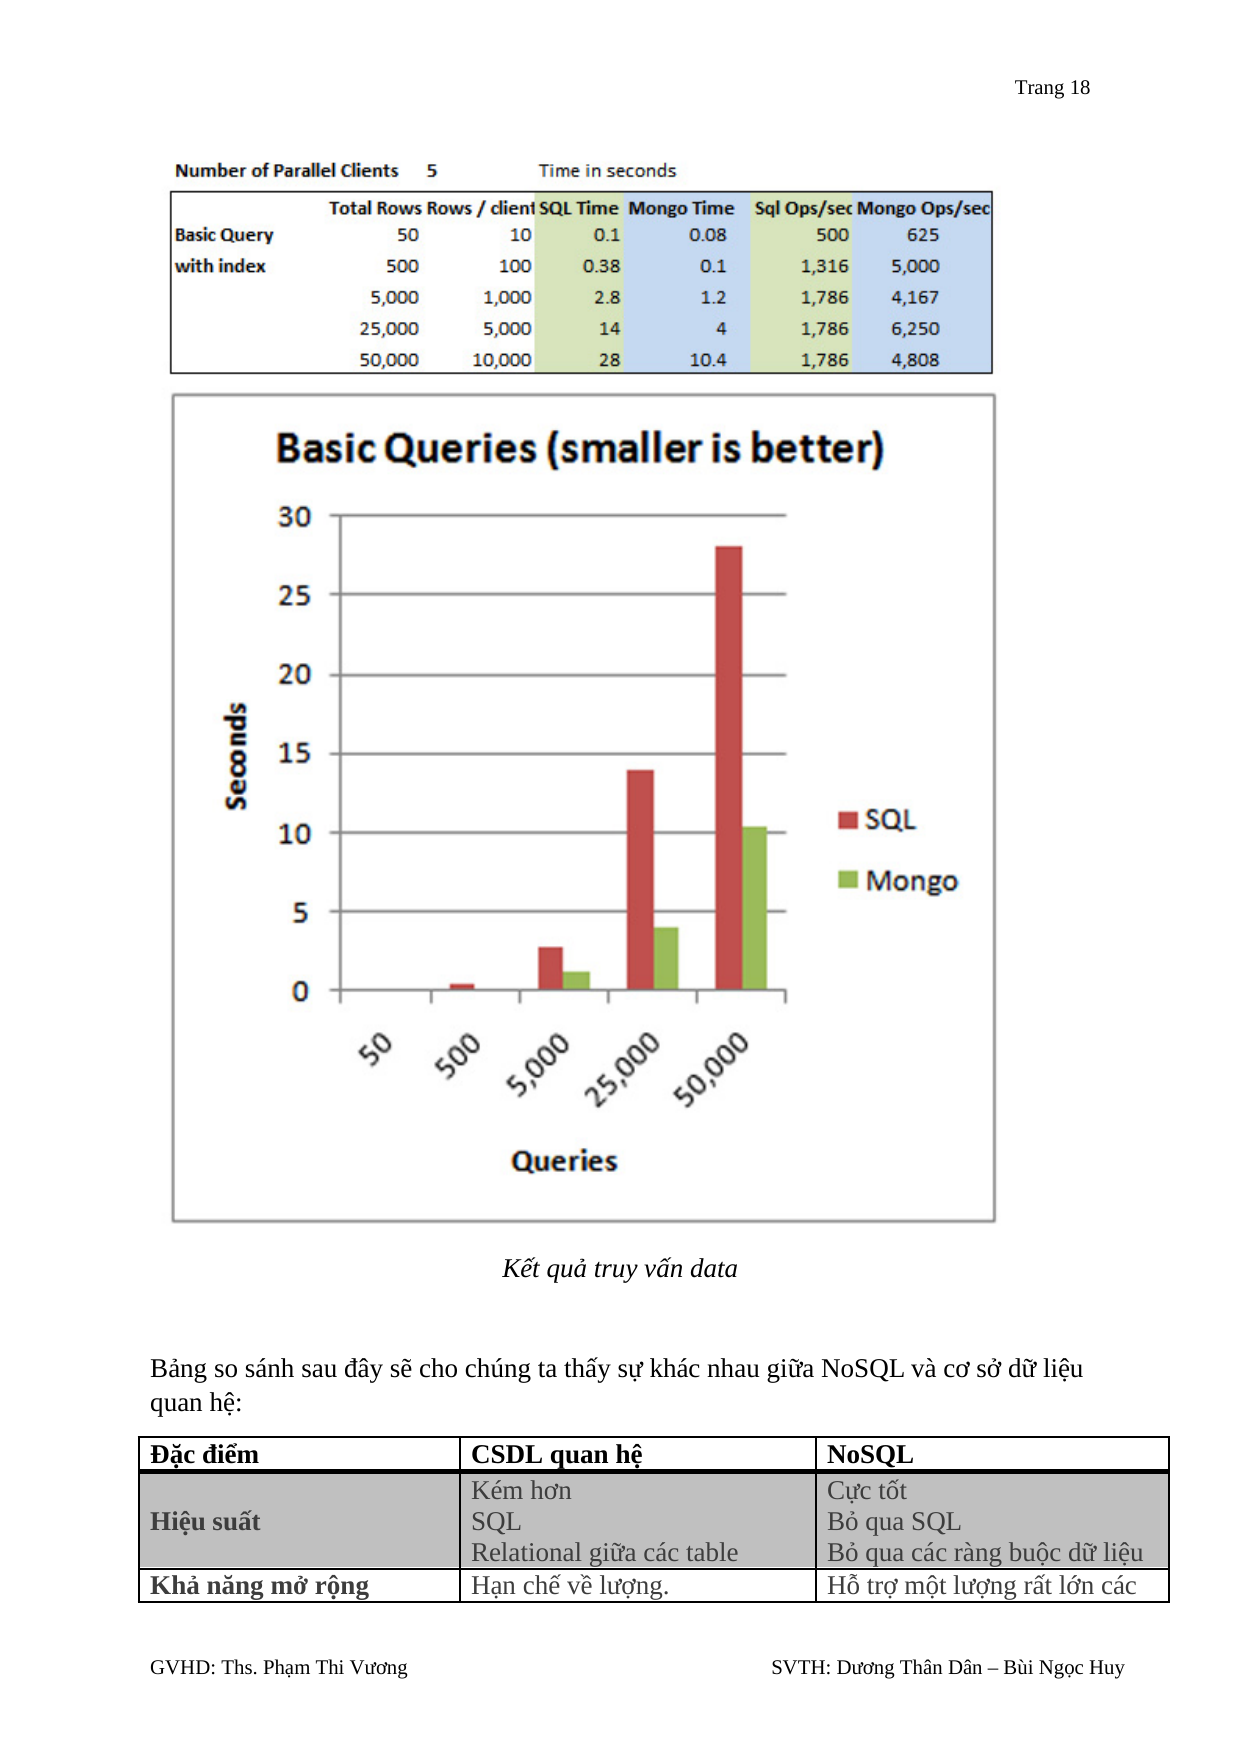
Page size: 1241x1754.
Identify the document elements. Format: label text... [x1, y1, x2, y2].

table_cell Hạn chế về lượng. [461, 1570, 815, 1601]
table_header Đặc điểm [140, 1438, 459, 1469]
table_cell Cực tốt Bỏ qua SQL Bỏ qua các ràng buộc dữ liệu [817, 1474, 1168, 1567]
table_cell Hiệu suất [140, 1474, 459, 1567]
table_cell Khả năng mở rộng [140, 1570, 459, 1601]
text Kết quả truy vấn data [150, 1252, 1090, 1283]
table_header NoSQL [817, 1438, 1168, 1469]
table_header CSDL quan hệ [461, 1438, 815, 1469]
table_cell Hỗ trợ một lượng rất lớn các node. [817, 1570, 1168, 1601]
text Bảng so sánh sau đây sẽ cho chúng ta thấy sự khác nhau giữa NoSQL và cơ sở dữ liệu quan hệ: [150, 1352, 1090, 1417]
table_cell Kém hơn SQL Relational giữa các table [461, 1474, 815, 1567]
picture [150, 150, 1014, 1233]
